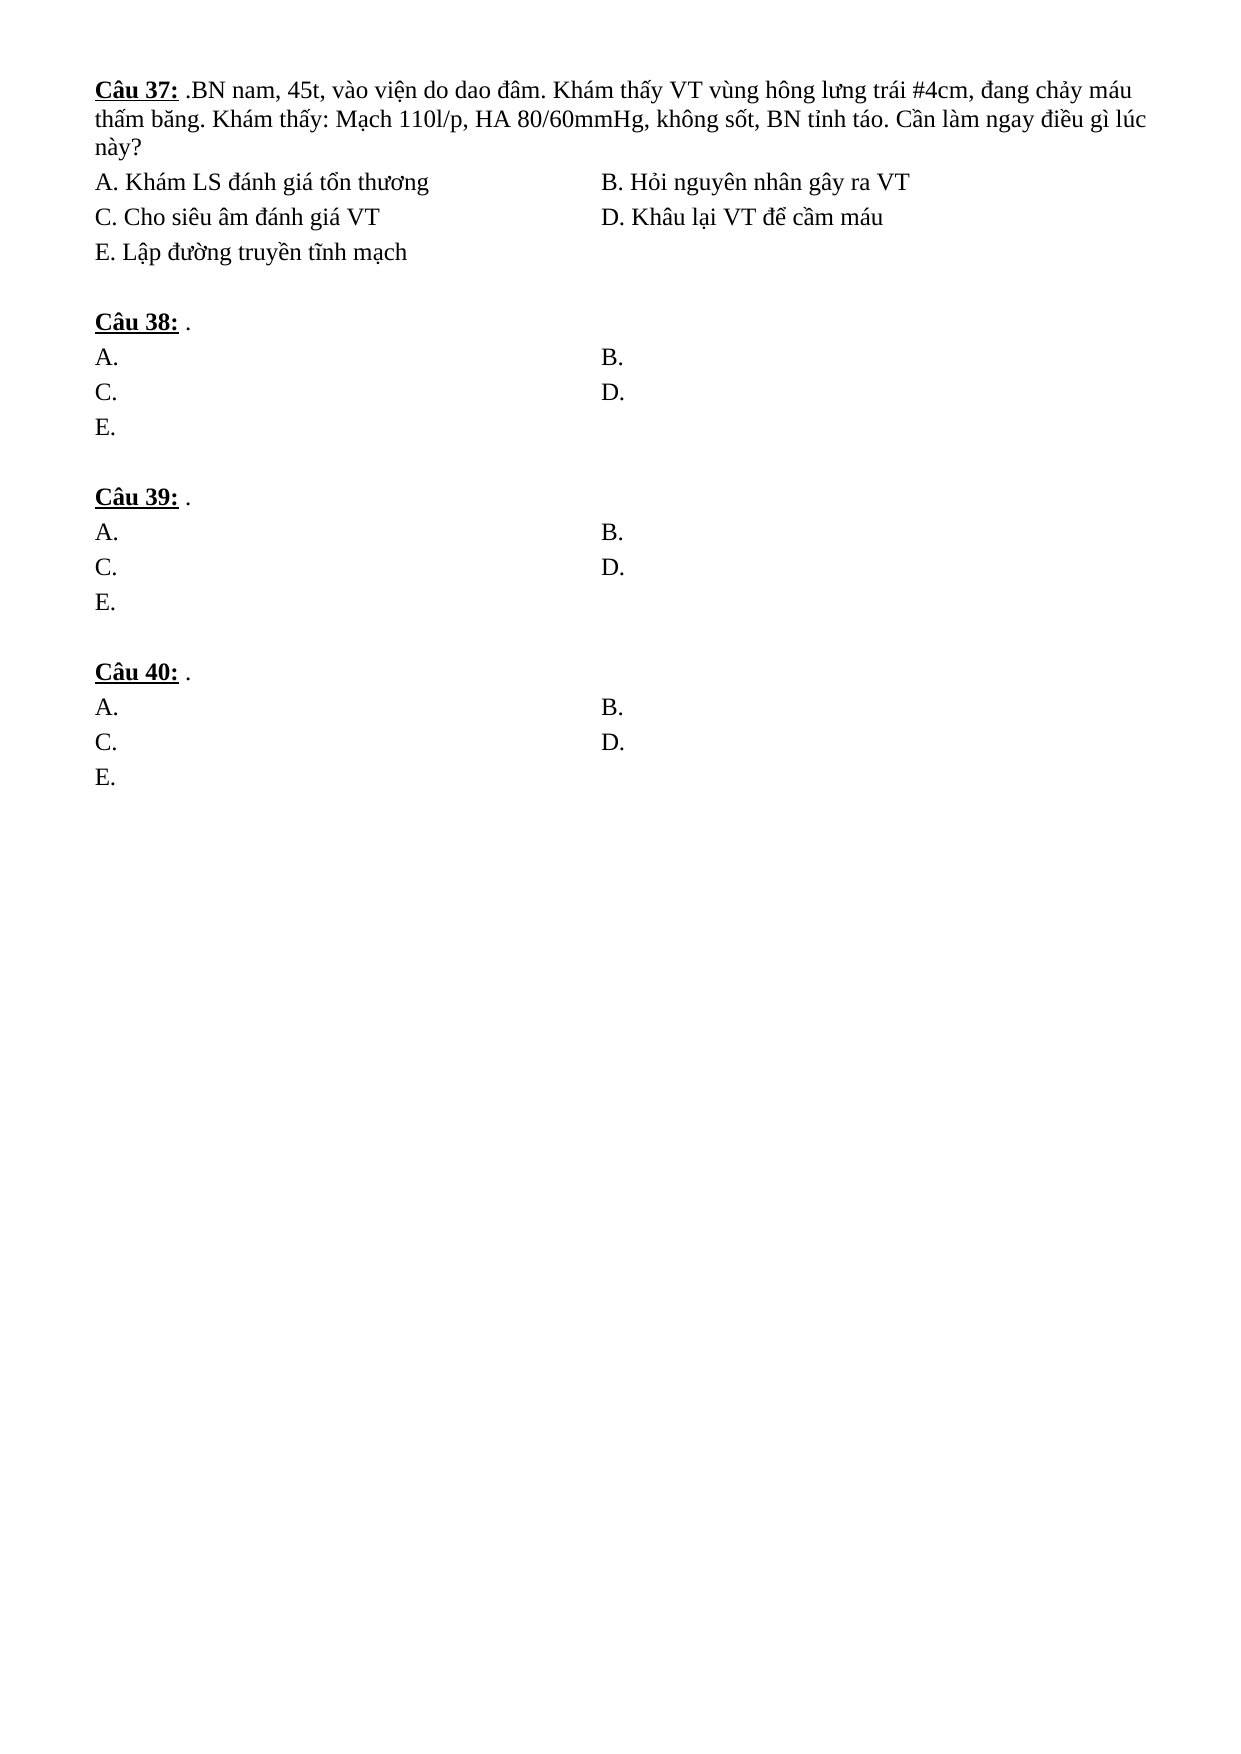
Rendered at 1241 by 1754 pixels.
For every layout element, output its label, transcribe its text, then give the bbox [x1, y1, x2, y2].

text Câu 40: . [94, 657, 1156, 686]
text A. B. [94, 342, 1156, 371]
text E. [94, 762, 1156, 791]
text E. [94, 412, 1156, 441]
text A. Khám LS đánh giá tổn thương B. Hỏi nguyên nhân gây ra VT [94, 167, 1156, 196]
text E. [94, 587, 1156, 616]
text Câu 37: .BN nam, 45t, vào viện do dao đâm. Khám thấy VT vùng hông lưng trái #4cm, đang chảy máu thấm băng. Khám thấy: Mạch 110l/p, HA 80/60mmHg, không sốt, BN tỉnh táo. Cần làm ngay điều gì lúc này? [94, 75, 1156, 161]
text Câu 38: . [94, 307, 1156, 336]
text C. D. [94, 552, 1156, 581]
text A. B. [94, 692, 1156, 721]
text C. D. [94, 377, 1156, 406]
text A. B. [94, 517, 1156, 546]
text Câu 39: . [94, 482, 1156, 511]
text C. D. [94, 727, 1156, 756]
text E. Lập đường truyền tĩnh mạch [94, 237, 1156, 266]
text C. Cho siêu âm đánh giá VT D. Khâu lại VT để cầm máu [94, 202, 1156, 231]
